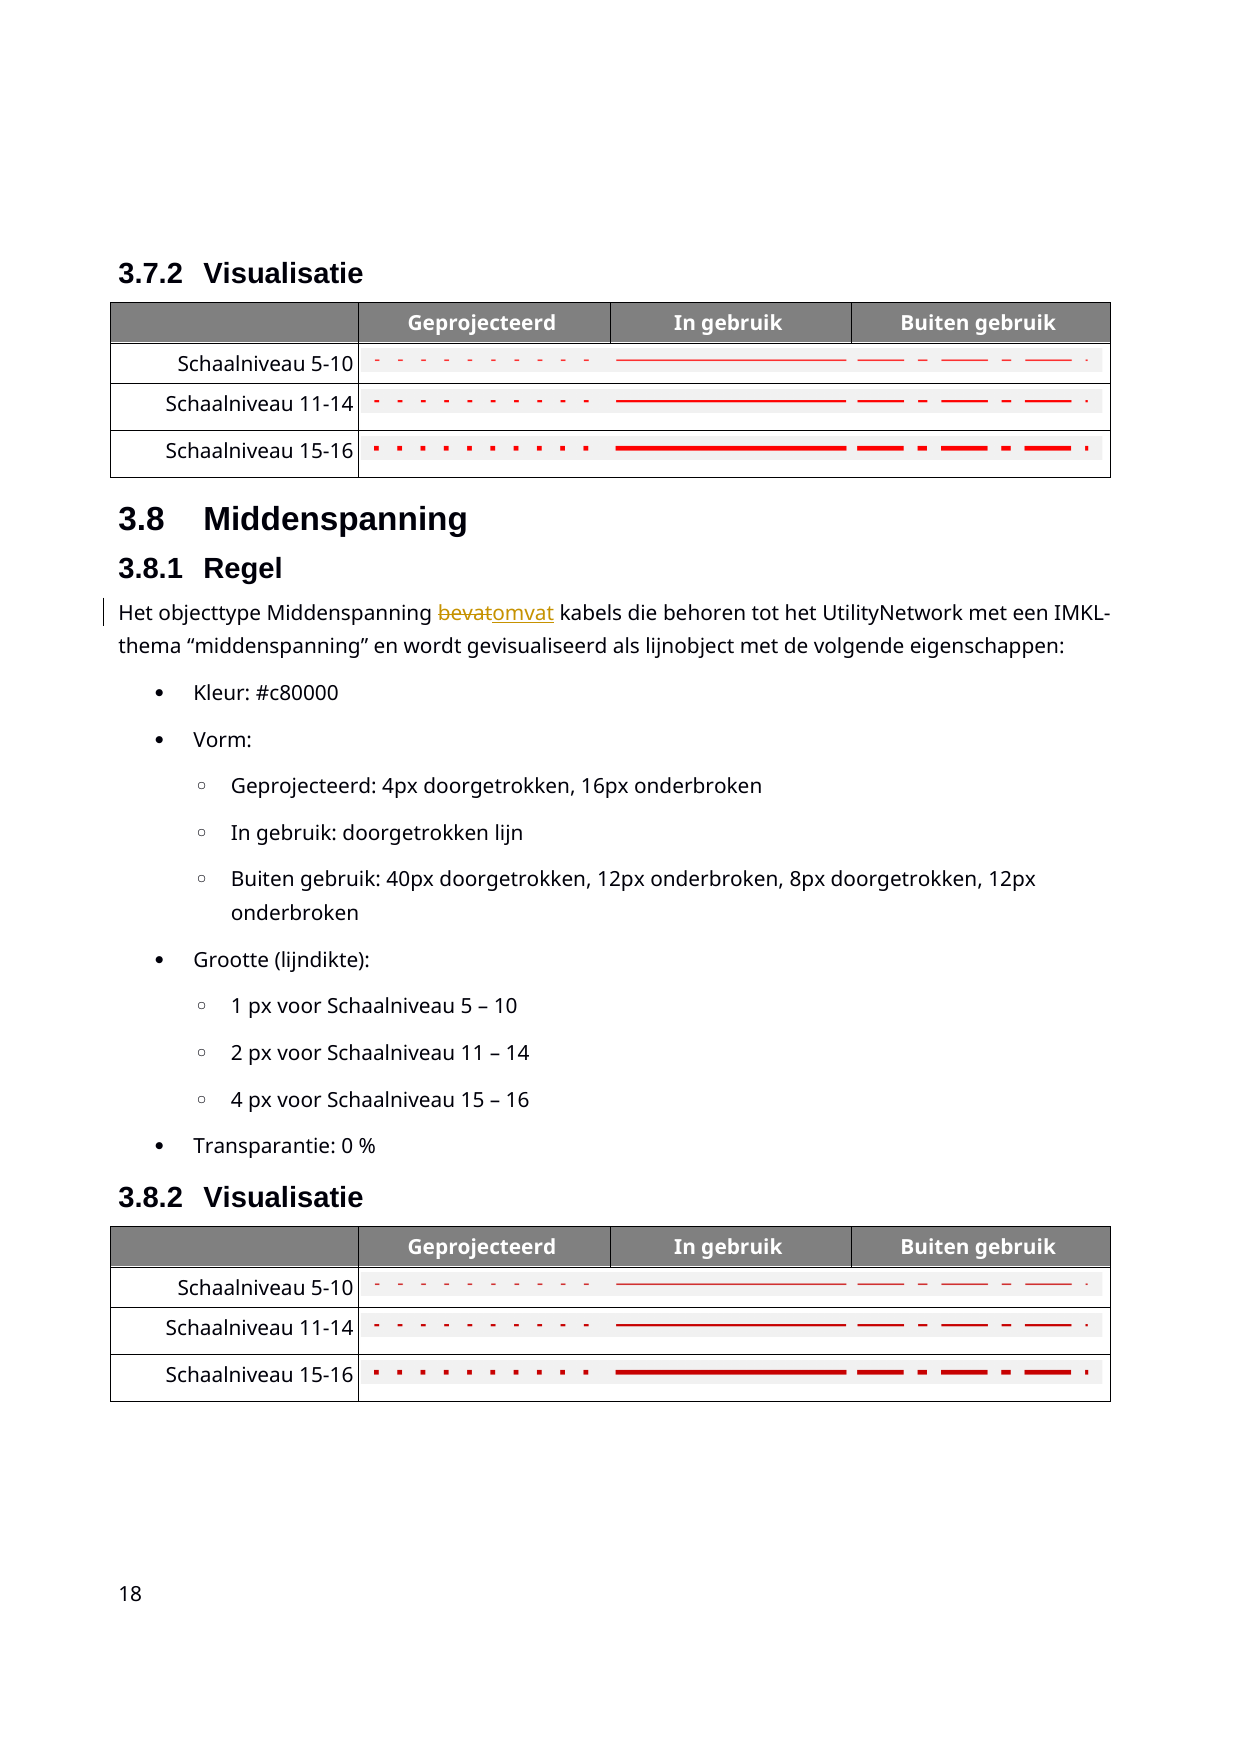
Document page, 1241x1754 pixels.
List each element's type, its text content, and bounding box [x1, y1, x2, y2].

table_cell Schaalniveau 11-14 [111, 1308, 358, 1354]
picture [360, 348, 1103, 372]
table_header In gebruik [611, 303, 851, 342]
table_cell [359, 344, 1110, 383]
subtitle Visualisatie [118, 256, 1122, 289]
list 4 px voor Schaalniveau 15 – 16 [193, 1085, 1122, 1113]
picture [360, 1360, 1103, 1384]
table_header [111, 303, 358, 342]
list Buiten gebruik: 40px doorgetrokken, 12px onderbroken, 8px doorgetrokken, 12px onderbroken [193, 864, 1122, 927]
list Geprojecteerd: 4px doorgetrokken, 16px onderbroken [193, 771, 1122, 800]
picture [360, 389, 1103, 413]
subtitle Regel [118, 552, 1122, 585]
picture [360, 436, 1103, 460]
table_header Geprojecteerd [359, 1227, 610, 1266]
table_cell Schaalniveau 5-10 [111, 344, 358, 383]
table_header Buiten gebruik [852, 1227, 1110, 1266]
list 2 px voor Schaalniveau 11 – 14 [193, 1038, 1122, 1067]
subtitle Middenspanning [118, 498, 1122, 537]
list Transparantie: 0 % [156, 1131, 1122, 1160]
list 1 px voor Schaalniveau 5 – 10 [193, 992, 1122, 1020]
list Kleur: #c80000 [156, 678, 1122, 707]
table_cell [359, 1268, 1110, 1307]
table_cell Schaalniveau 15-16 [111, 1355, 358, 1401]
table_header In gebruik [611, 1227, 851, 1266]
table_cell Schaalniveau 11-14 [111, 384, 358, 430]
table_cell Schaalniveau 15-16 [111, 431, 358, 477]
table_header [111, 1227, 358, 1266]
table_cell Schaalniveau 5-10 [111, 1268, 358, 1307]
table_cell [359, 1308, 1110, 1354]
table_header Geprojecteerd [359, 303, 610, 342]
text Het objecttype Middenspanning kabels die behoren tot het UtilityNetwork met een IMKL-thema “middenspanning” en wordt gevisualiseerd als lijnobject met de volgende eigenschappen: [118, 598, 1122, 660]
subtitle Visualisatie [118, 1180, 1122, 1213]
table_cell [359, 384, 1110, 430]
picture [360, 1313, 1103, 1337]
list Vorm: [156, 725, 1122, 753]
table_header Buiten gebruik [852, 303, 1110, 342]
picture [360, 1272, 1103, 1296]
list Grootte (lijndikte): [156, 945, 1122, 973]
list In gebruik: doorgetrokken lijn [193, 818, 1122, 846]
table_cell [359, 431, 1110, 477]
table_cell [359, 1355, 1110, 1401]
